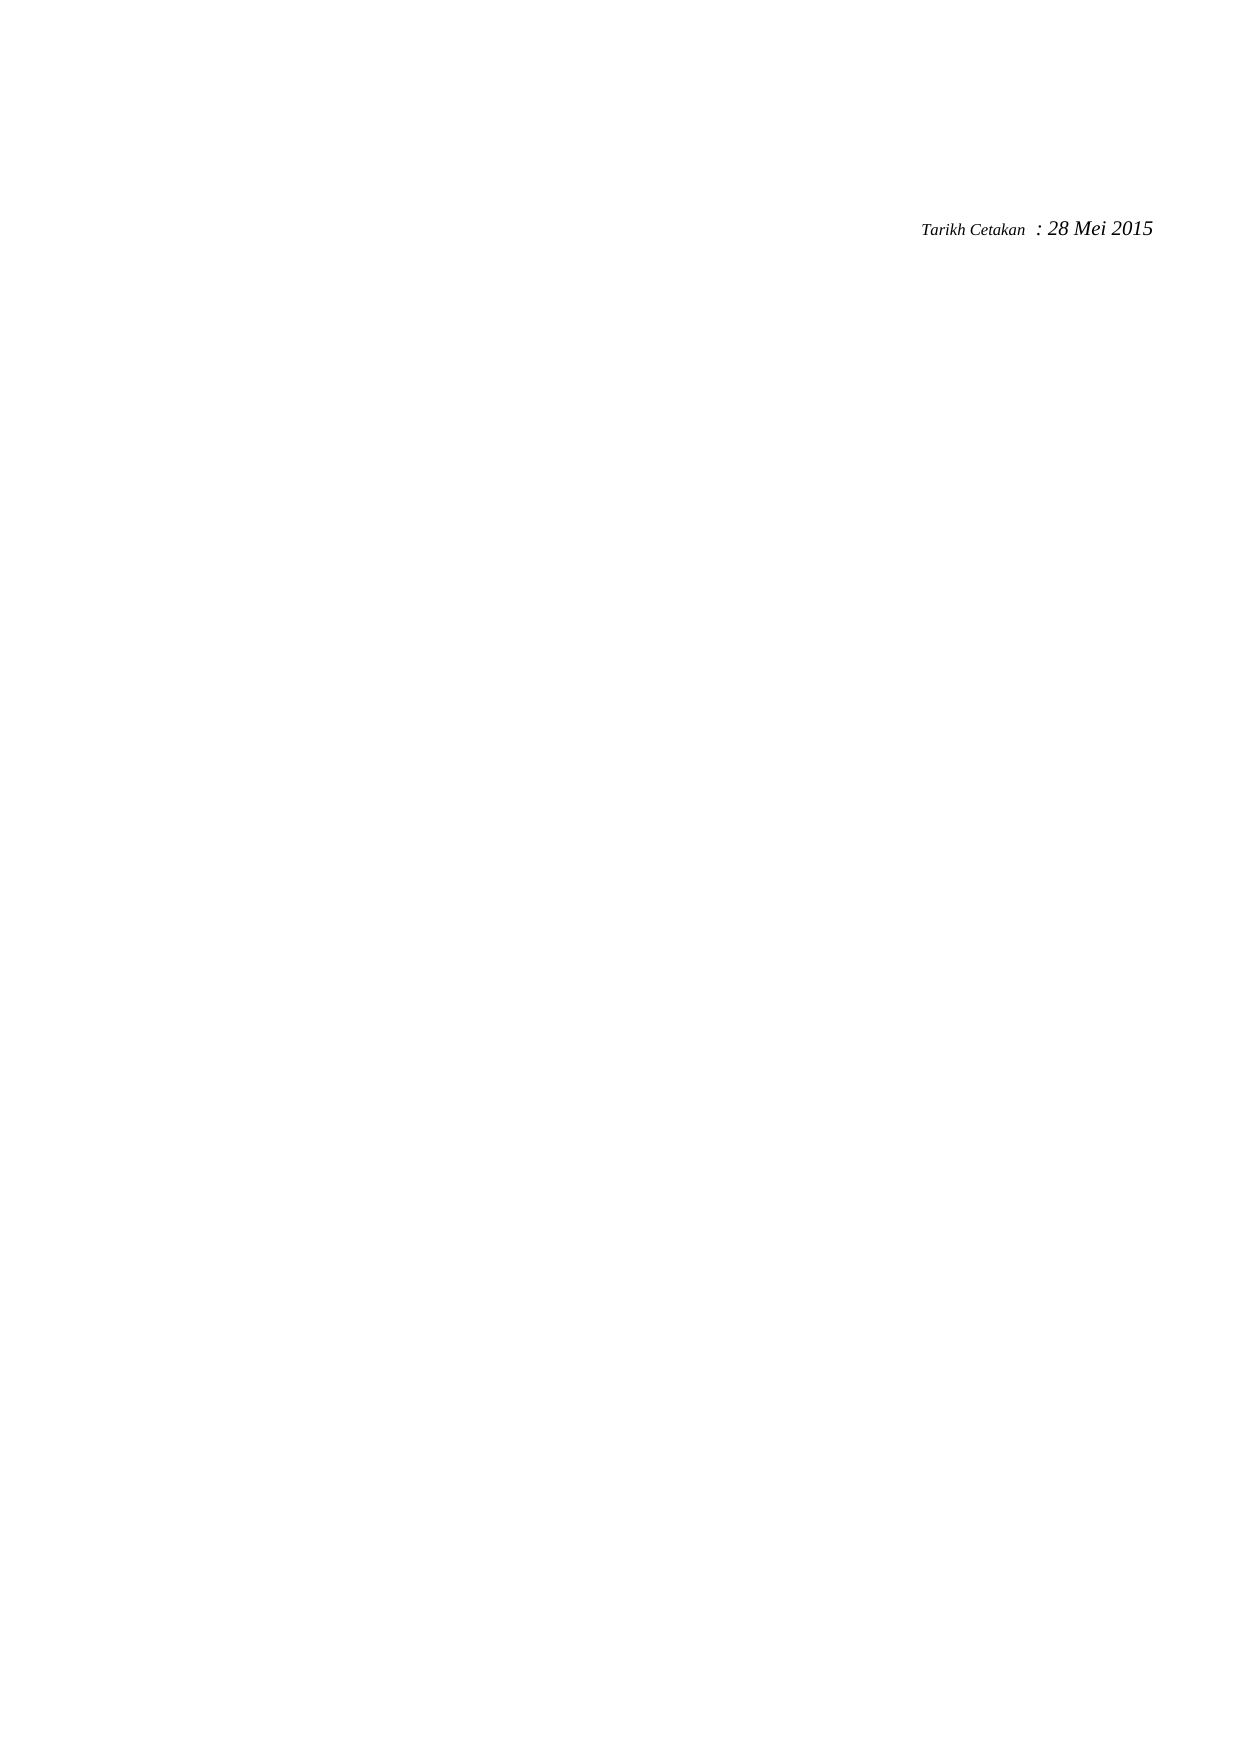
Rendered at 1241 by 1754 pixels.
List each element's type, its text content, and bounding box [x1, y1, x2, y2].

text Tarikh Cetakan : 28 Mei 2015 [187, 216, 1153, 240]
